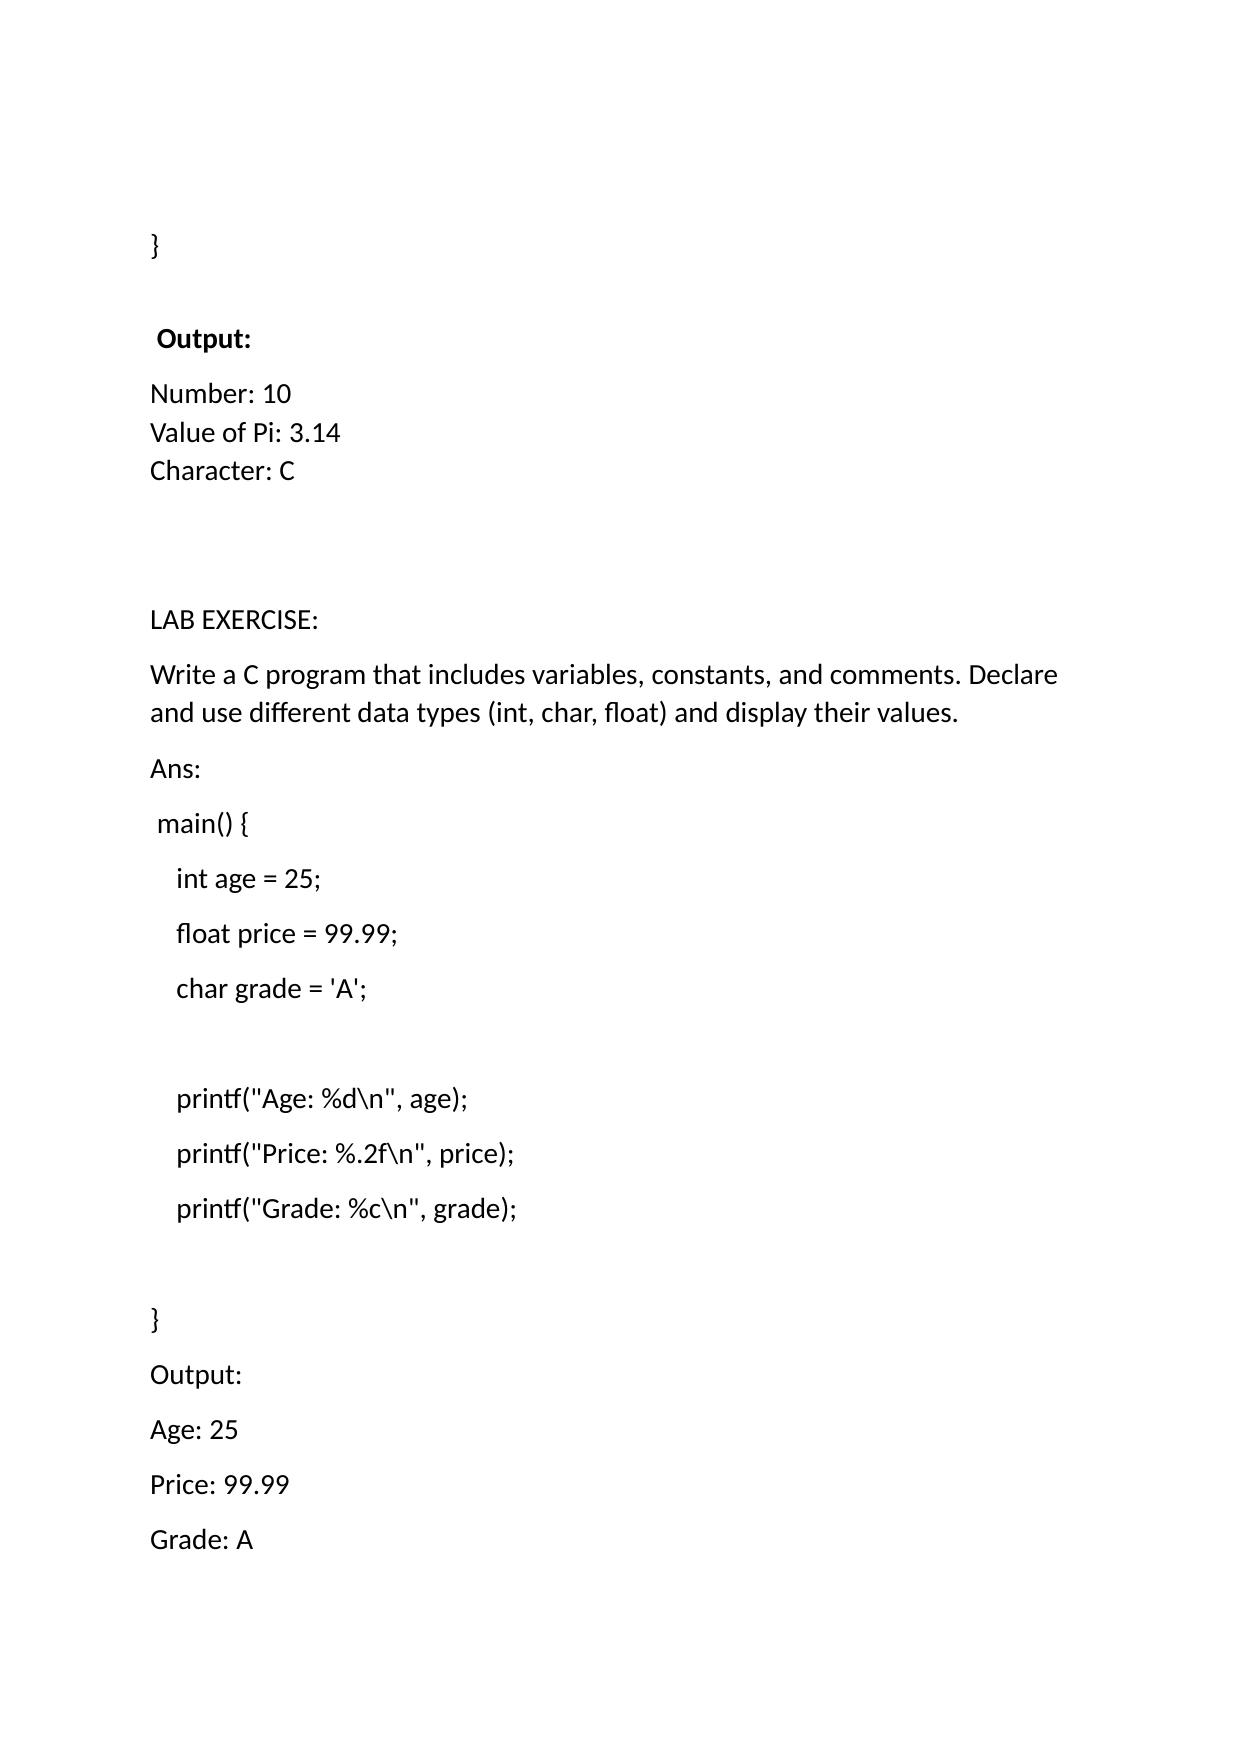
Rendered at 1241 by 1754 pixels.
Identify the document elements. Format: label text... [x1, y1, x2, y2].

text Write a C program that includes variables, constants, and comments. Declare and use different data types (int, char, float) and display their values. [150, 656, 1090, 730]
text main() { [150, 805, 1090, 840]
text char grade = 'A'; [150, 970, 1090, 1006]
text Price: 99.99 [150, 1466, 1090, 1502]
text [150, 150, 1090, 301]
text Ans: [150, 750, 1090, 785]
text Number: 10 Value of Pi: 3.14 Character: C [150, 376, 1090, 526]
text Age: 25 [150, 1411, 1090, 1447]
text float price = 99.99; [150, 915, 1090, 951]
text LAB EXERCISE: [150, 601, 1090, 637]
text printf("Age: %d\n", age); [150, 1080, 1090, 1116]
text printf("Price: %.2f\n", price); [150, 1135, 1090, 1171]
text Output: [150, 320, 1090, 356]
text int age = 25; [150, 860, 1090, 896]
text printf("Grade: %c\n", grade); [150, 1191, 1090, 1226]
text } [150, 1301, 1090, 1336]
text Grade: A [150, 1521, 1090, 1557]
text Output: [150, 1356, 1090, 1391]
